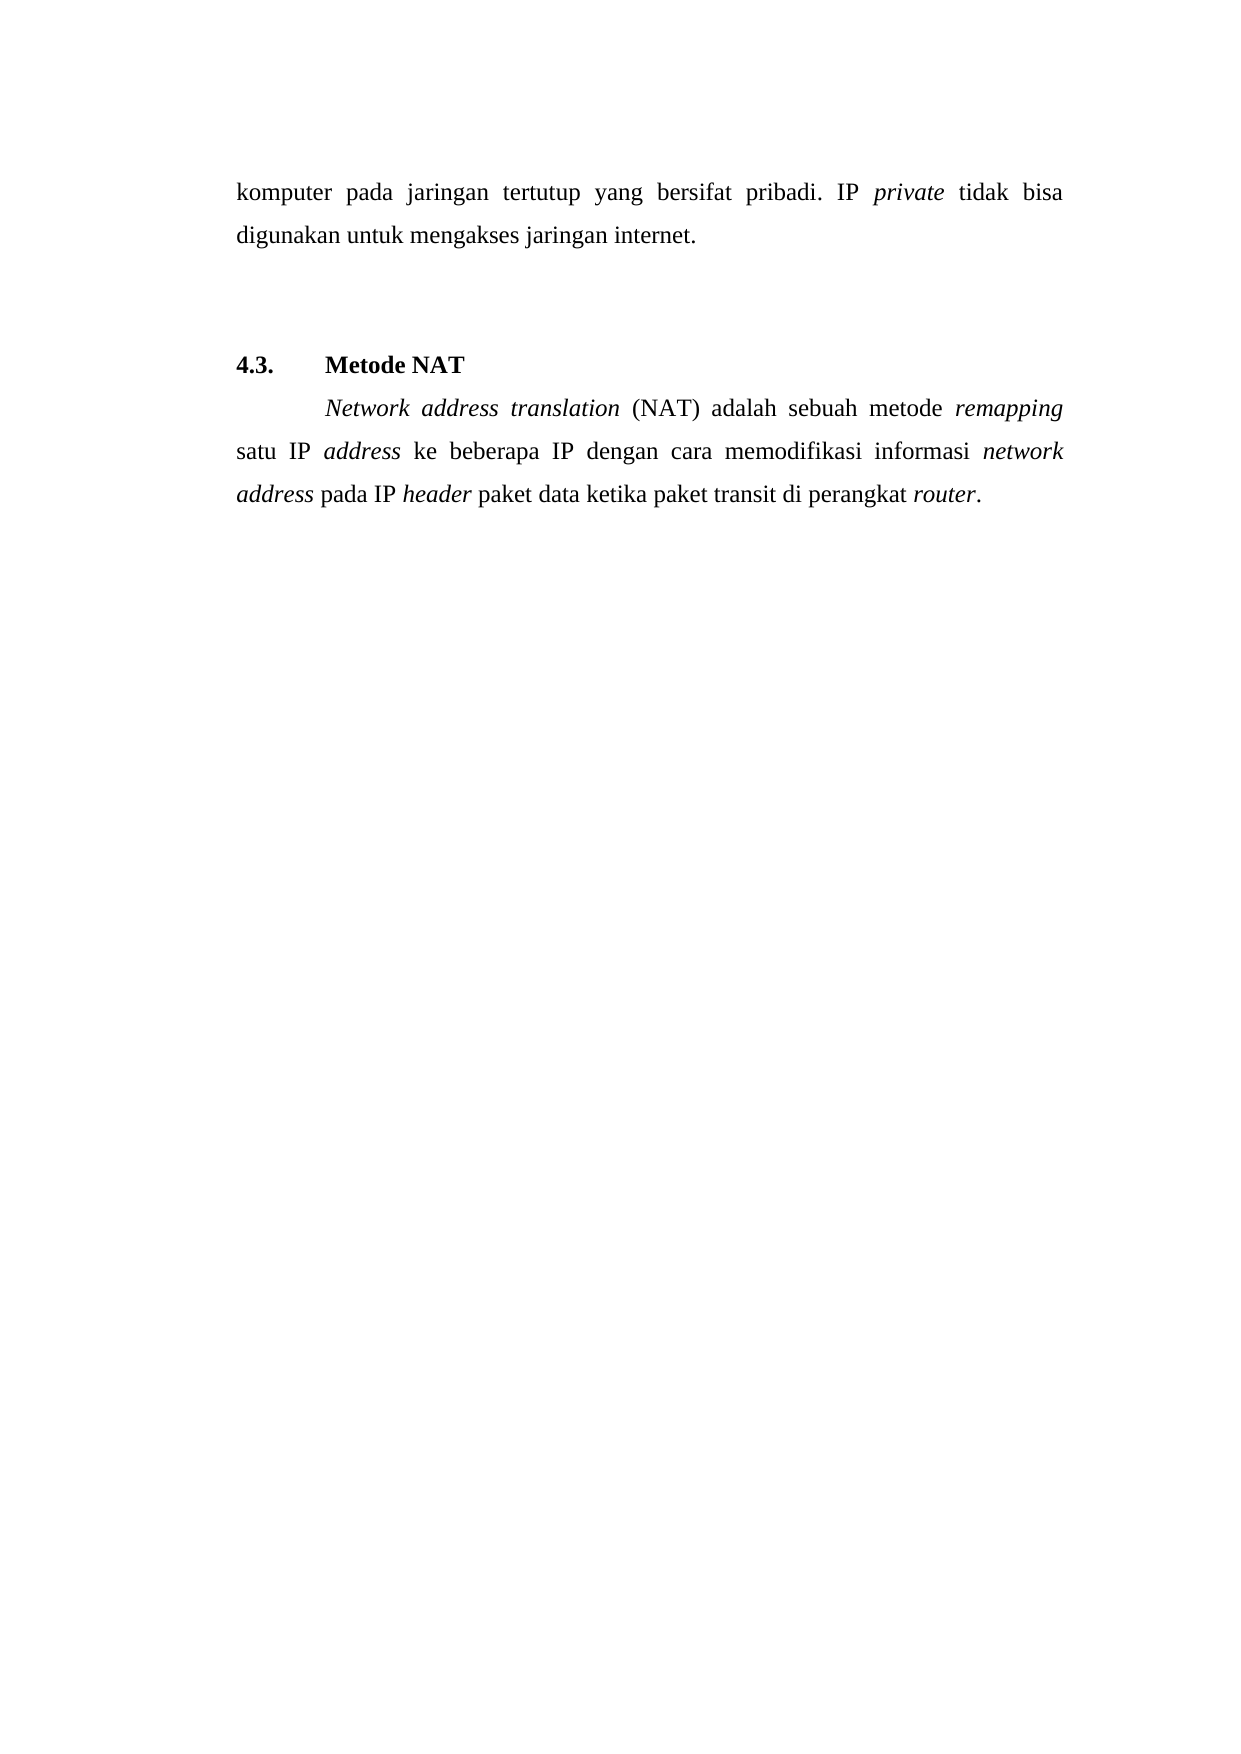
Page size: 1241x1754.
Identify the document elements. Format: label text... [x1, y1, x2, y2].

list Metode NAT [236, 350, 1063, 378]
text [236, 177, 1063, 249]
text Network address translation (NAT) adalah sebuah metode remapping satu IP address ke beberapa IP dengan cara memodifikasi informasi network address pada IP header paket data ketika paket transit di perangkat router. [236, 393, 1063, 508]
